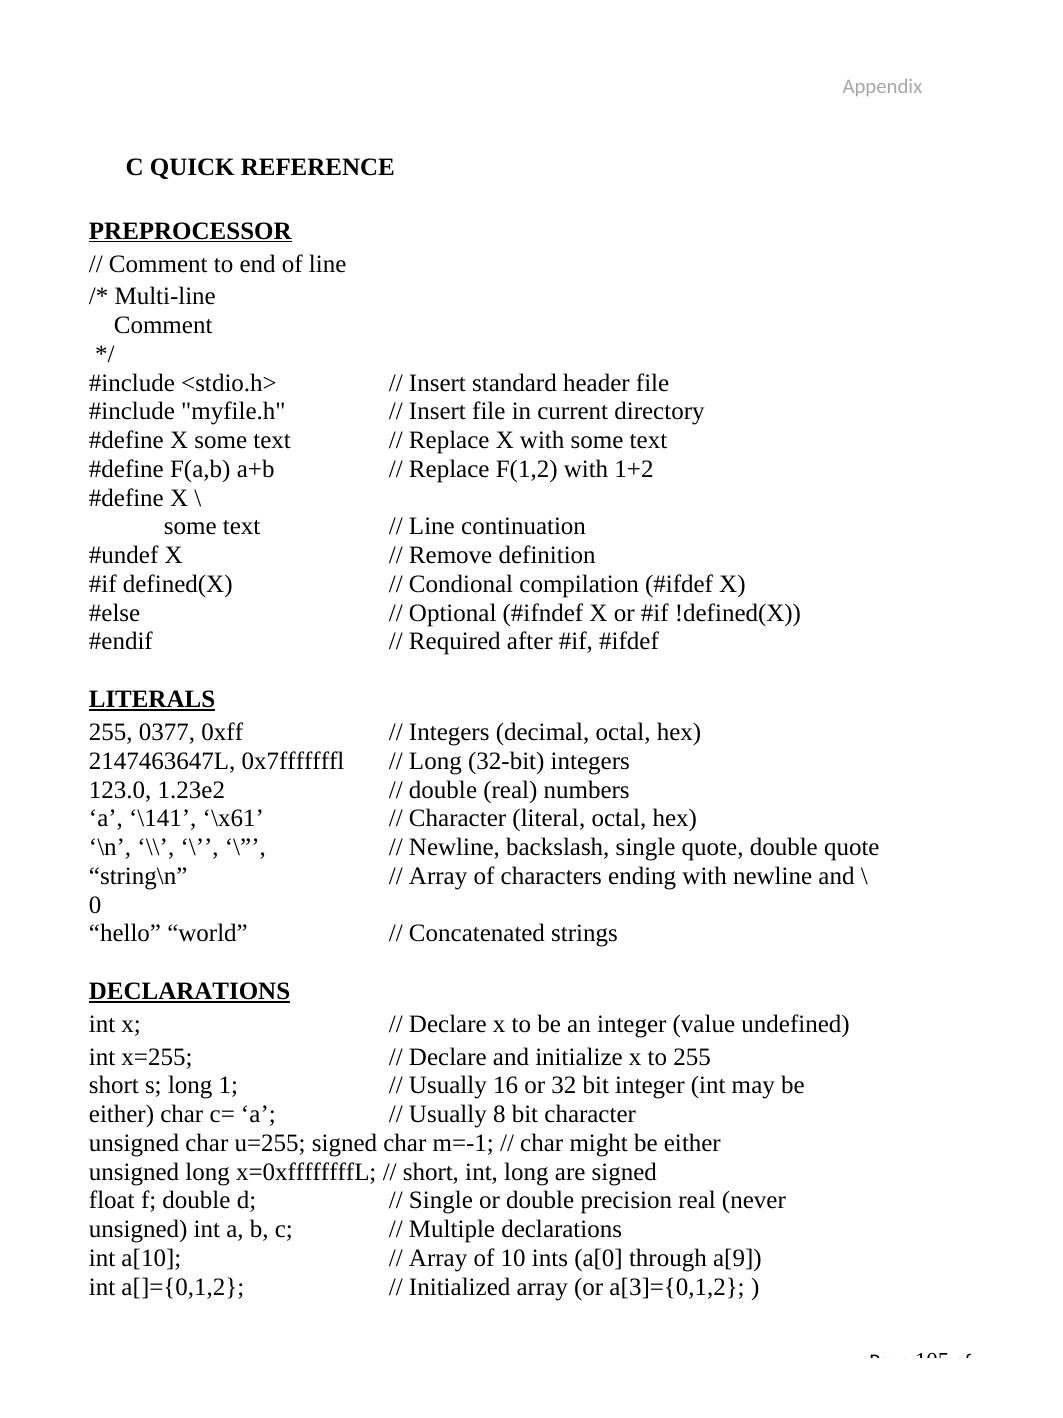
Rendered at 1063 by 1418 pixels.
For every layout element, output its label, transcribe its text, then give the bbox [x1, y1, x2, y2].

text Appendix [52, 73, 922, 98]
text #else // Optional (#ifndef X or #if !defined(X)) [89, 598, 1011, 626]
text */ [95, 339, 1011, 368]
text some text // Line continuation #undef X // Remove definition [89, 511, 596, 569]
text int x=255; // Declare and initialize x to 255 [89, 1042, 1011, 1071]
text #if defined(X) // Condional compilation (#ifdef X) [89, 569, 1011, 598]
text 255, 0377, 0xff // Integers (decimal, octal, hex) 2147463647L, 0x7fffffffl // Long (32-bit) integers [89, 717, 701, 775]
text int a[]={0,1,2}; // Initialized array (or a[3]={0,1,2}; ) [89, 1272, 1011, 1301]
text LITERALS [89, 684, 1011, 713]
text ‘a’, ‘\141’, ‘\x61’ // Character (literal, octal, hex) [89, 803, 1011, 832]
text ‘\n’, ‘\\’, ‘\’’, ‘\”’, // Newline, backslash, single quote, double quote “string\n” // Array of characters ending with newline and \0 [89, 832, 880, 918]
text /* Multi-line Comment [89, 281, 217, 339]
text 123.0, 1.23e2 // double (real) numbers [89, 775, 1011, 803]
text #include <stdio.h> // Insert standard header file #include "myfile.h" // Insert file in current directory #define X some text // Replace X with some text #define F(a,b) a+b // Replace F(1,2) with 1+2 #define X \ [89, 368, 705, 511]
text float f; double d; // Single or double precision real (never unsigned) int a, b, c; // Multiple declarations [89, 1186, 890, 1243]
text DECLARATIONS [89, 976, 1011, 1005]
text // Comment to end of line [89, 249, 1011, 277]
text short s; long 1; // Usually 16 or 32 bit integer (int may be either) char c= ‘a’; // Usually 8 bit character [89, 1071, 876, 1128]
text int a[10]; // Array of 10 ints (a[0] through a[9]) [89, 1243, 1011, 1272]
text int x; // Declare x to be an integer (value undefined) [89, 1009, 1011, 1038]
text #endif // Required after #if, #ifdef [89, 626, 1011, 655]
text unsigned char u=255; signed char m=-1; // char might be either unsigned long x=0xffffffffL; // short, int, long are signed [89, 1128, 723, 1186]
text PREPROCESSOR [89, 216, 1011, 245]
subtitle C QUICK REFERENCE [89, 152, 1011, 180]
text “hello” “world” // Concatenated strings [89, 918, 1011, 947]
